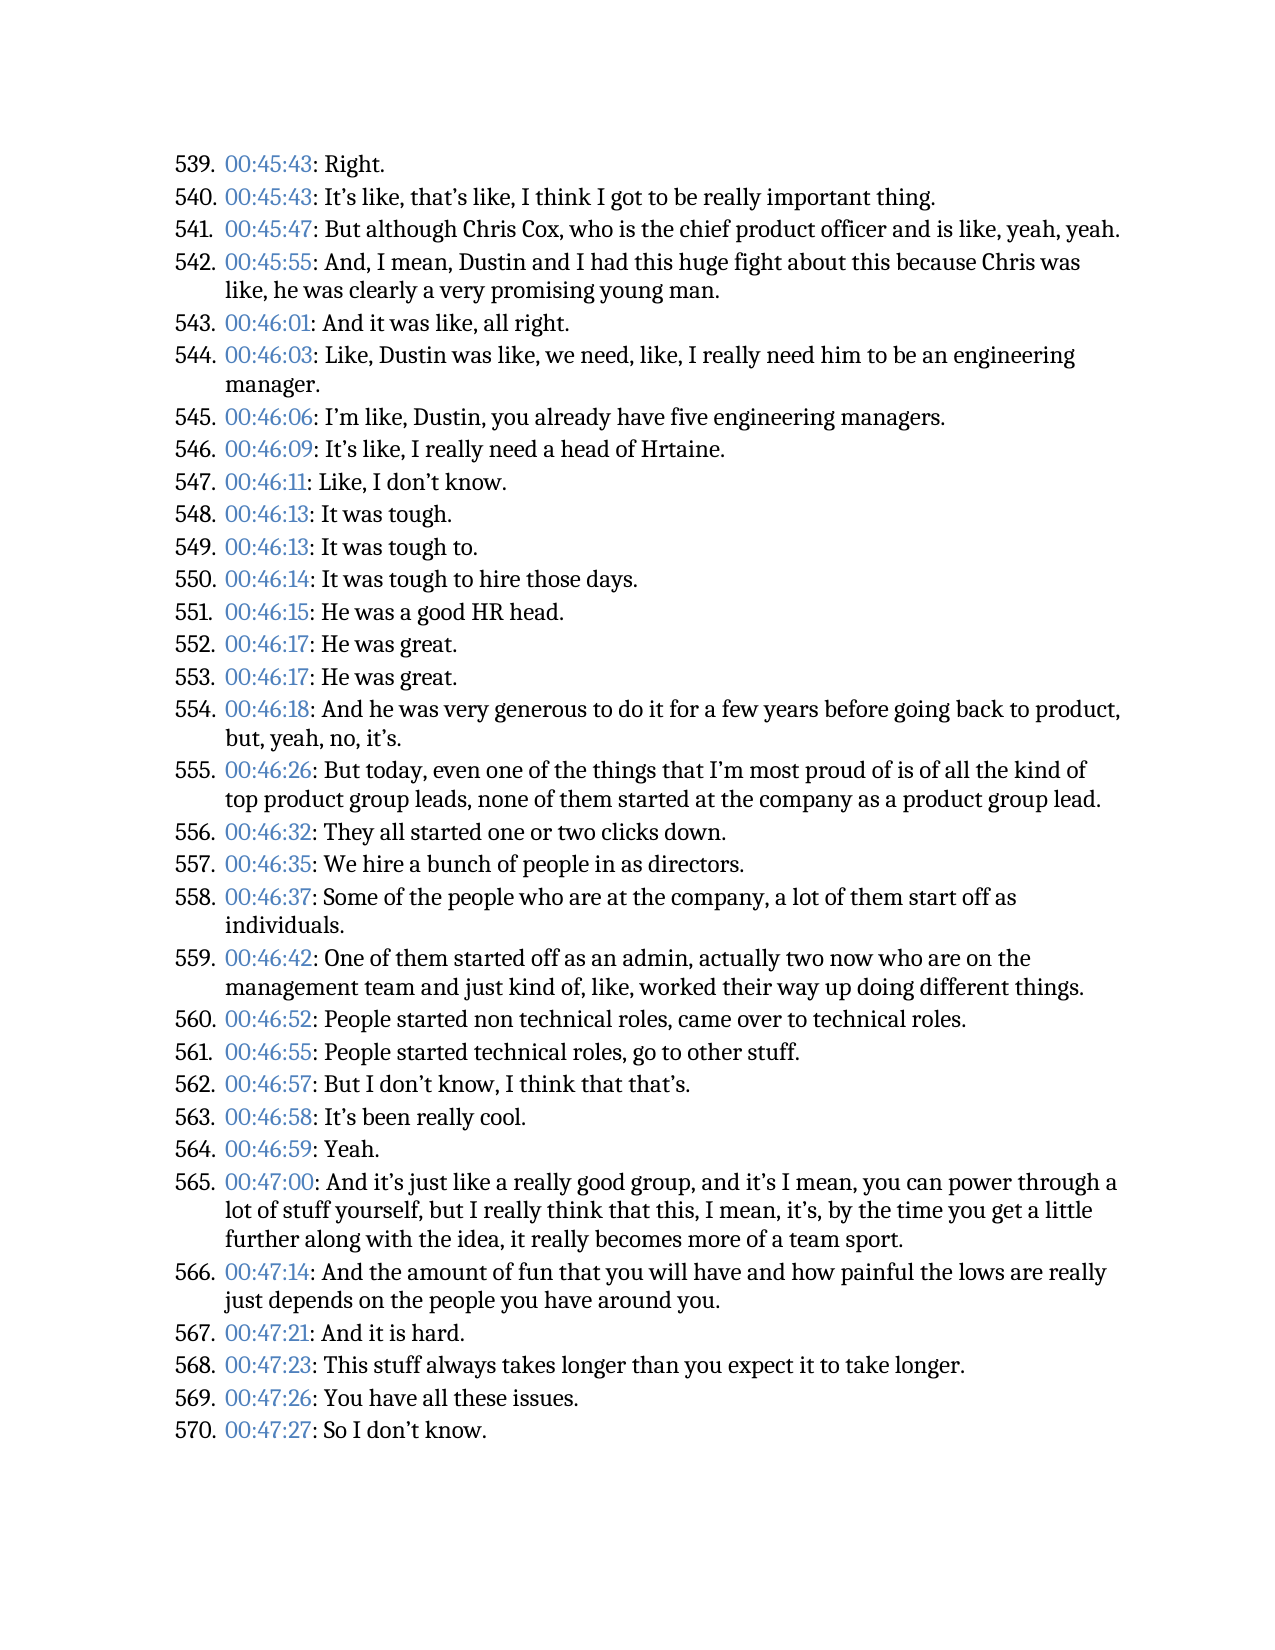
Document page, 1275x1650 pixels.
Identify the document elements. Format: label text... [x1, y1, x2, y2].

list 00:47:27: So I don’t know. [175, 1416, 1125, 1445]
list 00:47:00: And it’s just like a really good group, and it’s I mean, you can power through a lot of stuff yourself, but I really think that this, I mean, it’s, by the time you get a little further along with the idea, it really becomes more of a team sport. [175, 1167, 1125, 1254]
list 00:46:17: He was great. [175, 662, 1125, 691]
list 00:46:59: Yeah. [175, 1135, 1125, 1164]
list 00:47:23: This stuff always takes longer than you expect it to take longer. [175, 1351, 1125, 1380]
list 00:46:11: Like, I don’t know. [175, 467, 1125, 496]
list 00:46:26: But today, even one of the things that I’m most proud of is of all the kind of top product group leads, none of them started at the company as a product group lead. [175, 756, 1125, 814]
list 00:46:18: And he was very generous to do it for a few years before going back to product, but, yeah, no, it’s. [175, 695, 1125, 752]
list 00:46:32: They all started one or two clicks down. [175, 817, 1125, 846]
list 00:46:35: We hire a bunch of people in as directors. [175, 850, 1125, 879]
list 00:47:21: And it is hard. [175, 1319, 1125, 1347]
list 00:45:55: And, I mean, Dustin and I had this huge fight about this because Chris was like, he was clearly a very promising young man. [175, 247, 1125, 305]
list 00:46:01: And it was like, all right. [175, 309, 1125, 337]
list 00:46:42: One of them started off as an admin, actually two now who are on the management team and just kind of, like, worked their way up doing different things. [175, 944, 1125, 1001]
list 00:46:57: But I don’t know, I think that that’s. [175, 1070, 1125, 1099]
list 00:46:52: People started non technical roles, came over to technical roles. [175, 1005, 1125, 1034]
list 00:46:09: It’s like, I really need a head of Hrtaine. [175, 435, 1125, 464]
list 00:46:55: People started technical roles, go to other stuff. [175, 1037, 1125, 1066]
list 00:46:13: It was tough to. [175, 532, 1125, 561]
list 00:46:06: I’m like, Dustin, you already have five engineering managers. [175, 402, 1125, 431]
list 00:46:03: Like, Dustin was like, we need, like, I really need him to be an engineering manager. [175, 341, 1125, 399]
list 00:46:15: He was a good HR head. [175, 597, 1125, 626]
list 00:46:58: It’s been really cool. [175, 1102, 1125, 1131]
list 00:45:43: Right. [175, 150, 1125, 179]
list 00:46:14: It was tough to hire those days. [175, 565, 1125, 594]
list 00:47:14: And the amount of fun that you will have and how painful the lows are really just depends on the people you have around you. [175, 1257, 1125, 1315]
list 00:46:13: It was tough. [175, 500, 1125, 529]
list 00:45:43: It’s like, that’s like, I think I got to be really important thing. [175, 182, 1125, 211]
list 00:46:37: Some of the people who are at the company, a lot of them start off as individuals. [175, 882, 1125, 940]
list 00:45:47: But although Chris Cox, who is the chief product officer and is like, yeah, yeah. [175, 215, 1125, 244]
list 00:47:26: You have all these issues. [175, 1384, 1125, 1412]
list 00:46:17: He was great. [175, 630, 1125, 659]
